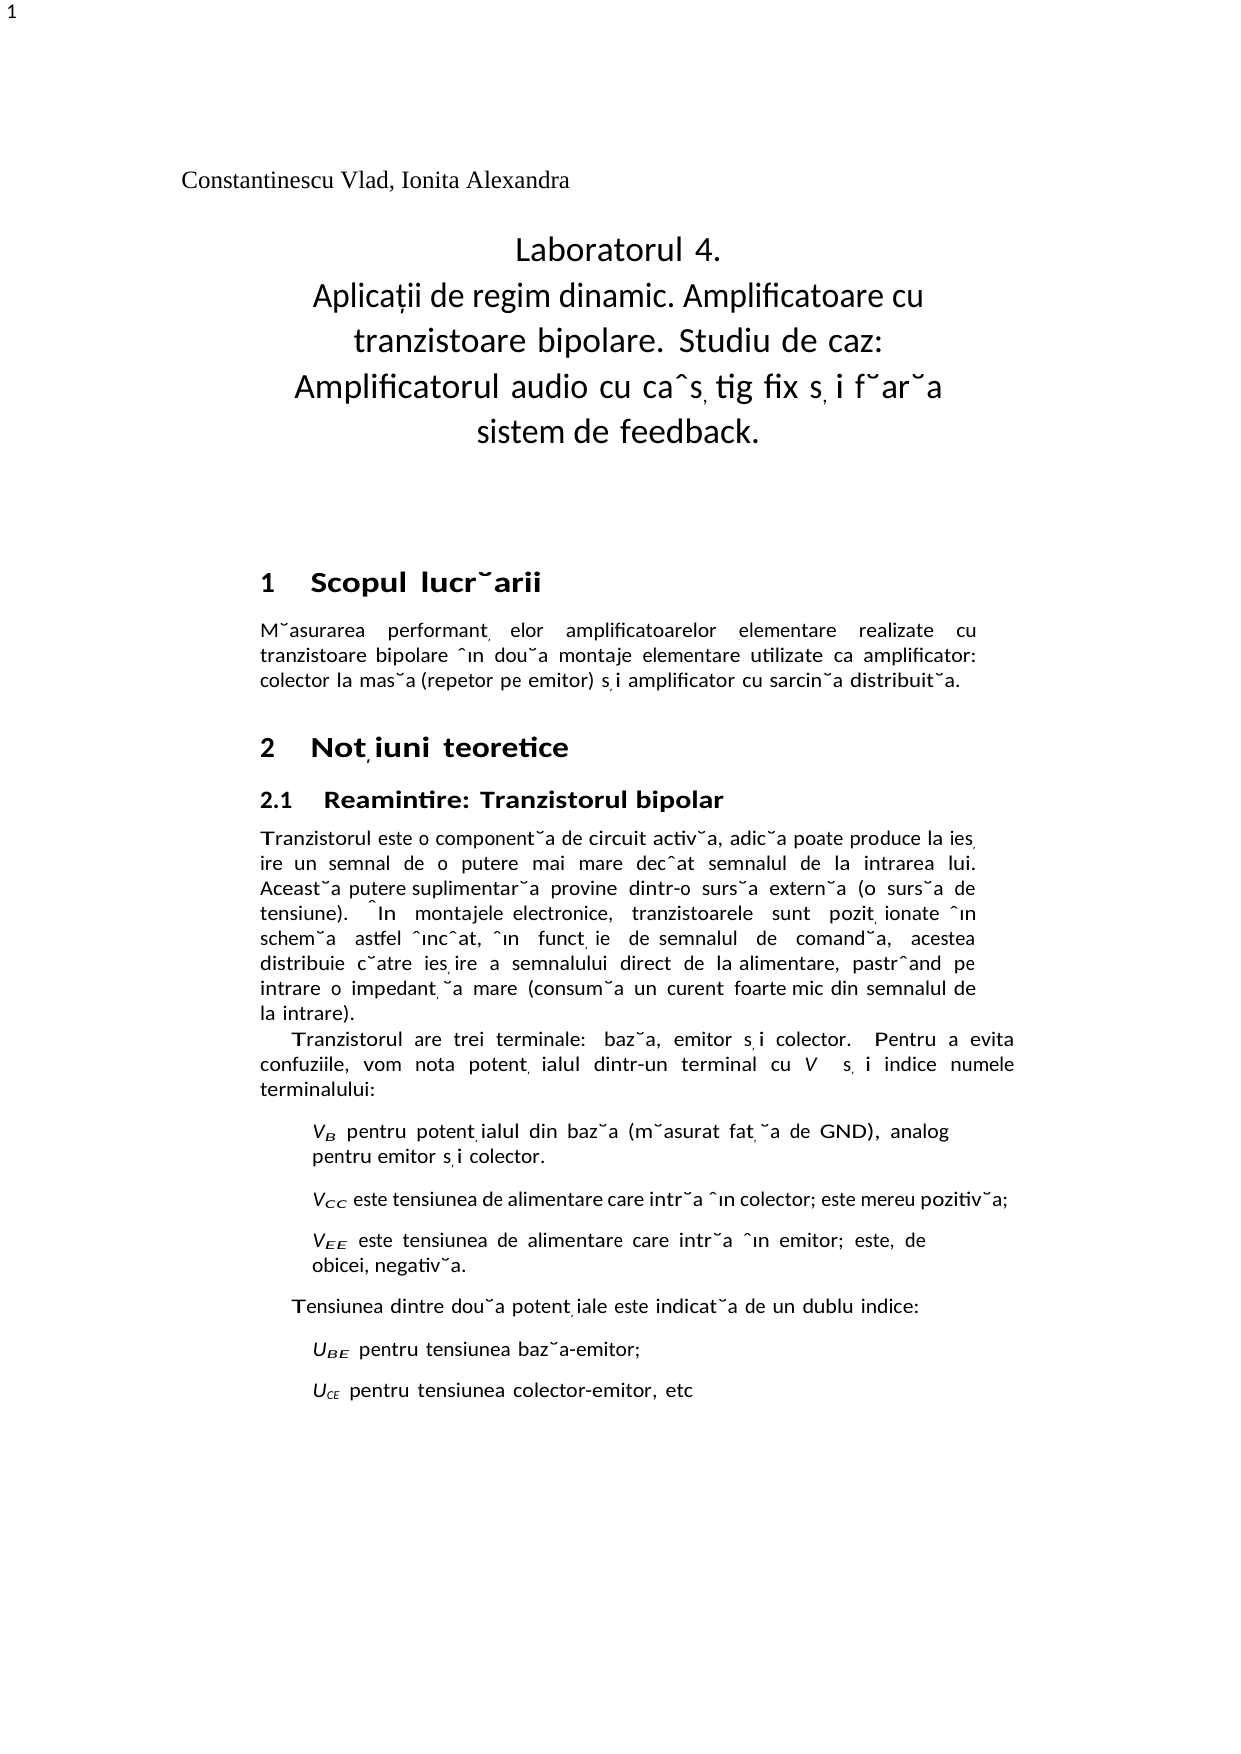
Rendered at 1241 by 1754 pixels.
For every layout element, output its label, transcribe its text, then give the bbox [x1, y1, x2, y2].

text M˘asurarea performant, elor amplificatoarelor elementare realizate cu tranzistoare bipolare ˆın dou˘a montaje elementare utilizate ca amplificator: colector la mas˘a (repetor pe emitor) s, i amplificator cu sarcin˘a distribuit˘a. [260, 617, 976, 694]
text Tranzistorul este o component˘a de circuit activ˘a, adic˘a poate produce la ies, ire un semnal de o putere mai mare decˆat semnalul de la intrarea lui. Aceast˘a putere suplimentar˘a provine dintr-o surs˘a extern˘a (o surs˘a de tensiune). ˆIn montajele electronice, tranzistoarele sunt pozit, ionate ˆın schem˘a astfel ˆıncˆat, ˆın funct, ie de semnalul de comand˘a, acestea distribuie c˘atre ies, ire a semnalului direct de la alimentare, pastrˆand pe intrare o impedant, ˘a mare (consum˘a un curent foarte mic din semnalul de la intrare). [260, 826, 976, 1026]
text Constantinescu Vlad, Ionita Alexandra [175, 166, 1065, 194]
text VB pentru potent, ialul din baz˘a (m˘asurat fat, ˘a de GND), analog pentru emitor s, i colector. [291, 1118, 977, 1170]
text UCE pentru tensiunea colector-emitor, etc [291, 1377, 1065, 1403]
subtitle Not, iuni teoretice [260, 729, 1065, 766]
subtitle Scopul lucr˘arii [260, 564, 1065, 599]
subtitle Reamintire: Tranzistorul bipolar [260, 784, 1065, 814]
text Laboratorul 4. [259, 227, 977, 271]
text Aplicații de regim dinamic. Amplificatoare cu tranzistoare bipolare. Studiu de caz: Amplificatorul audio cu caˆs, tig fix s, i f˘ar˘a sistem de feedback. [279, 273, 958, 452]
text Tensiunea dintre dou˘a potent, iale este indicat˘a de un dublu indice: [291, 1294, 1065, 1320]
text VCC este tensiunea de alimentare care intr˘a ˆın colector; este mereu pozitiv˘a; [291, 1186, 1065, 1211]
text Tranzistorul are trei terminale: baz˘a, emitor s, i colector. Pentru a evita confuziile, vom nota potent, ialul dintr-un terminal cu V s, i indice numele terminalului: [260, 1026, 1015, 1102]
text UBE pentru tensiunea baz˘a-emitor; [291, 1336, 1065, 1361]
text VEE este tensiunea de alimentare care intr˘a ˆın emitor; este, de obicei, negativ˘a. [291, 1228, 977, 1278]
